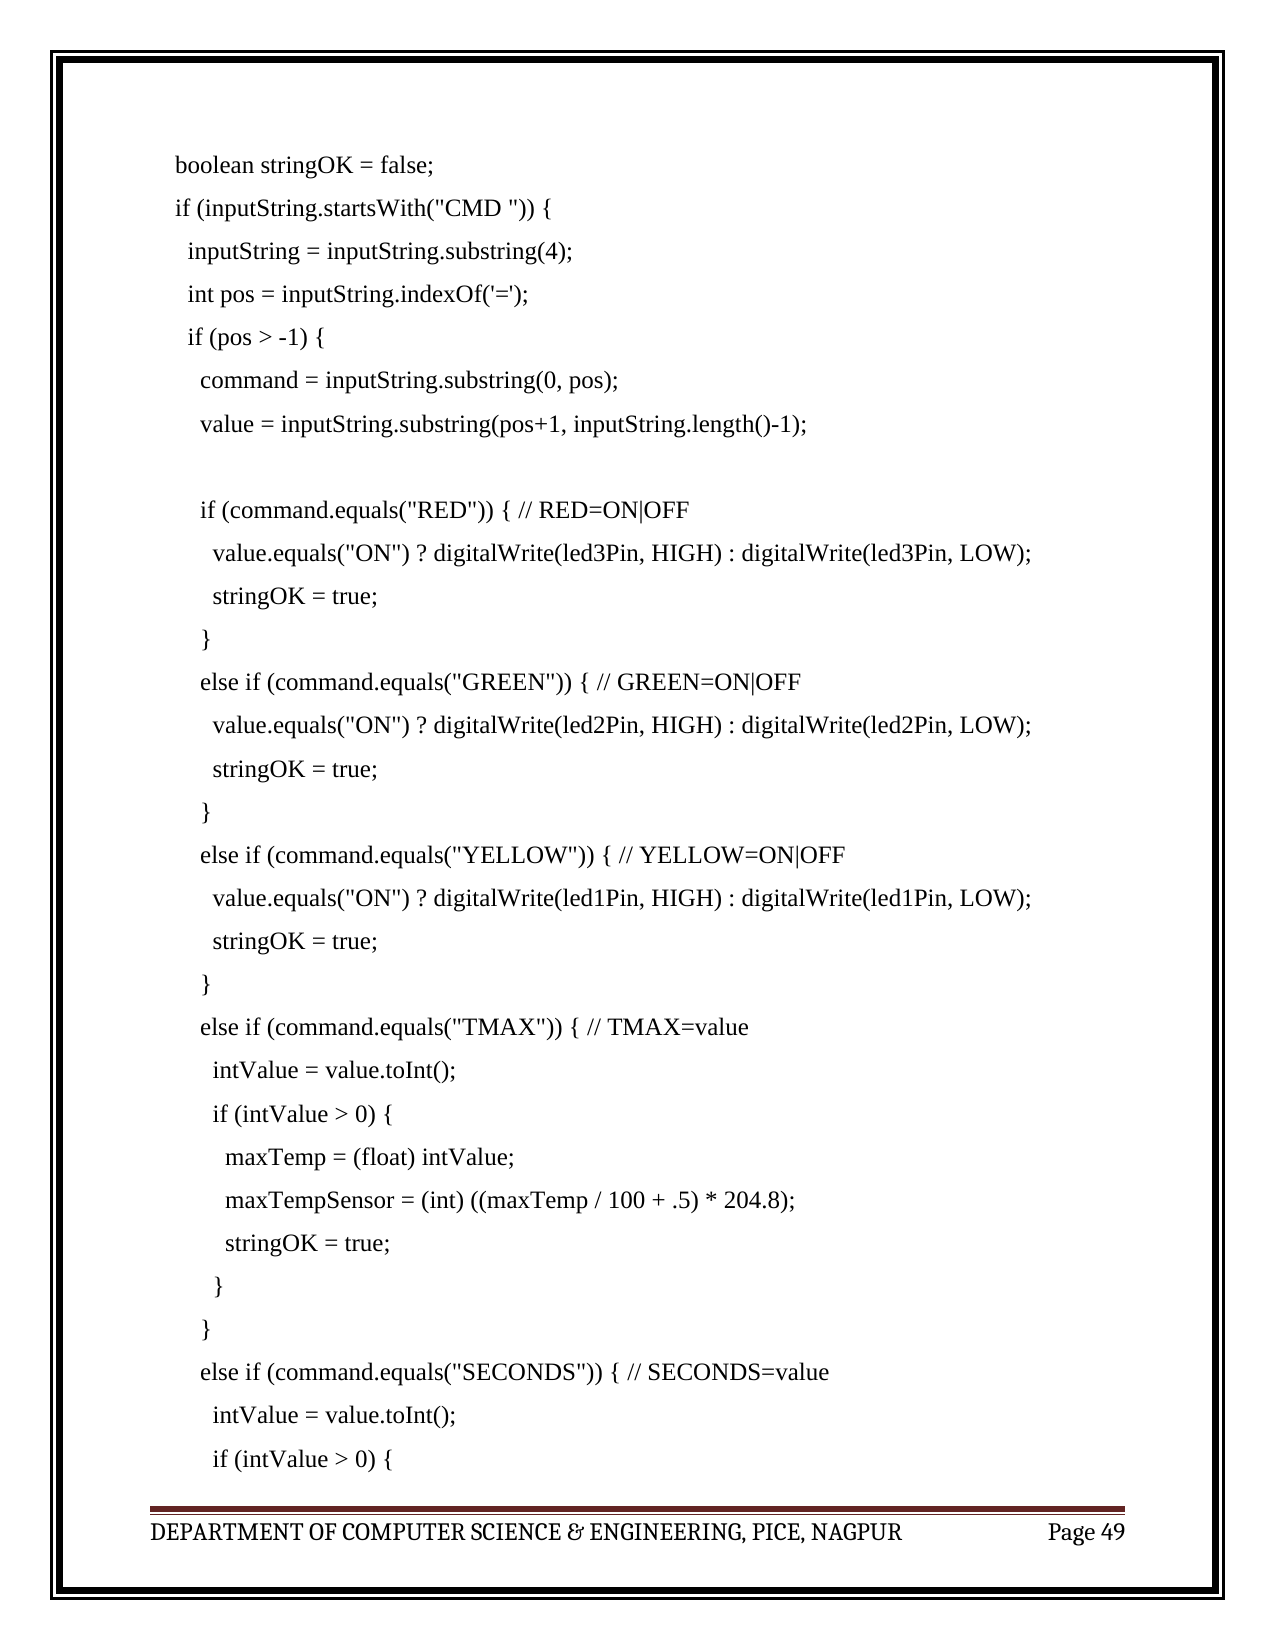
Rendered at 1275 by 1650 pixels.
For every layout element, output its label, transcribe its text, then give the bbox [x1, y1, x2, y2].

text maxTempSensor = (int) ((maxTemp / 100 + .5) * 204.8); [150, 1185, 1125, 1214]
text if (command.equals("RED")) { // RED=ON|OFF [150, 495, 1125, 524]
text if (inputString.startsWith("CMD ")) { [150, 193, 1125, 222]
text else if (command.equals("GREEN")) { // GREEN=ON|OFF [150, 667, 1125, 696]
text } [150, 1271, 1125, 1300]
text if (pos > -1) { [150, 322, 1125, 351]
text } [150, 969, 1125, 998]
text stringOK = true; [150, 754, 1125, 782]
text value.equals("ON") ? digitalWrite(led2Pin, HIGH) : digitalWrite(led2Pin, LOW); [150, 711, 1125, 739]
text inputString = inputString.substring(4); [150, 236, 1125, 265]
text boolean stringOK = false; [150, 150, 1125, 179]
text if (intValue > 0) { [150, 1444, 1125, 1472]
text int pos = inputString.indexOf('='); [150, 279, 1125, 308]
text intValue = value.toInt(); [150, 1056, 1125, 1084]
text stringOK = true; [150, 926, 1125, 955]
text stringOK = true; [150, 1228, 1125, 1257]
text stringOK = true; [150, 581, 1125, 610]
text else if (command.equals("SECONDS")) { // SECONDS=value [150, 1357, 1125, 1386]
text } [150, 797, 1125, 826]
text else if (command.equals("YELLOW")) { // YELLOW=ON|OFF [150, 840, 1125, 869]
text maxTemp = (float) intValue; [150, 1142, 1125, 1171]
text } [150, 1314, 1125, 1343]
text value.equals("ON") ? digitalWrite(led3Pin, HIGH) : digitalWrite(led3Pin, LOW); [150, 538, 1125, 567]
text value.equals("ON") ? digitalWrite(led1Pin, HIGH) : digitalWrite(led1Pin, LOW); [150, 883, 1125, 912]
text value = inputString.substring(pos+1, inputString.length()-1); [150, 409, 1125, 437]
text } [150, 624, 1125, 653]
text intValue = value.toInt(); [150, 1401, 1125, 1429]
text if (intValue > 0) { [150, 1099, 1125, 1127]
text command = inputString.substring(0, pos); [150, 366, 1125, 394]
text else if (command.equals("TMAX")) { // TMAX=value [150, 1012, 1125, 1041]
